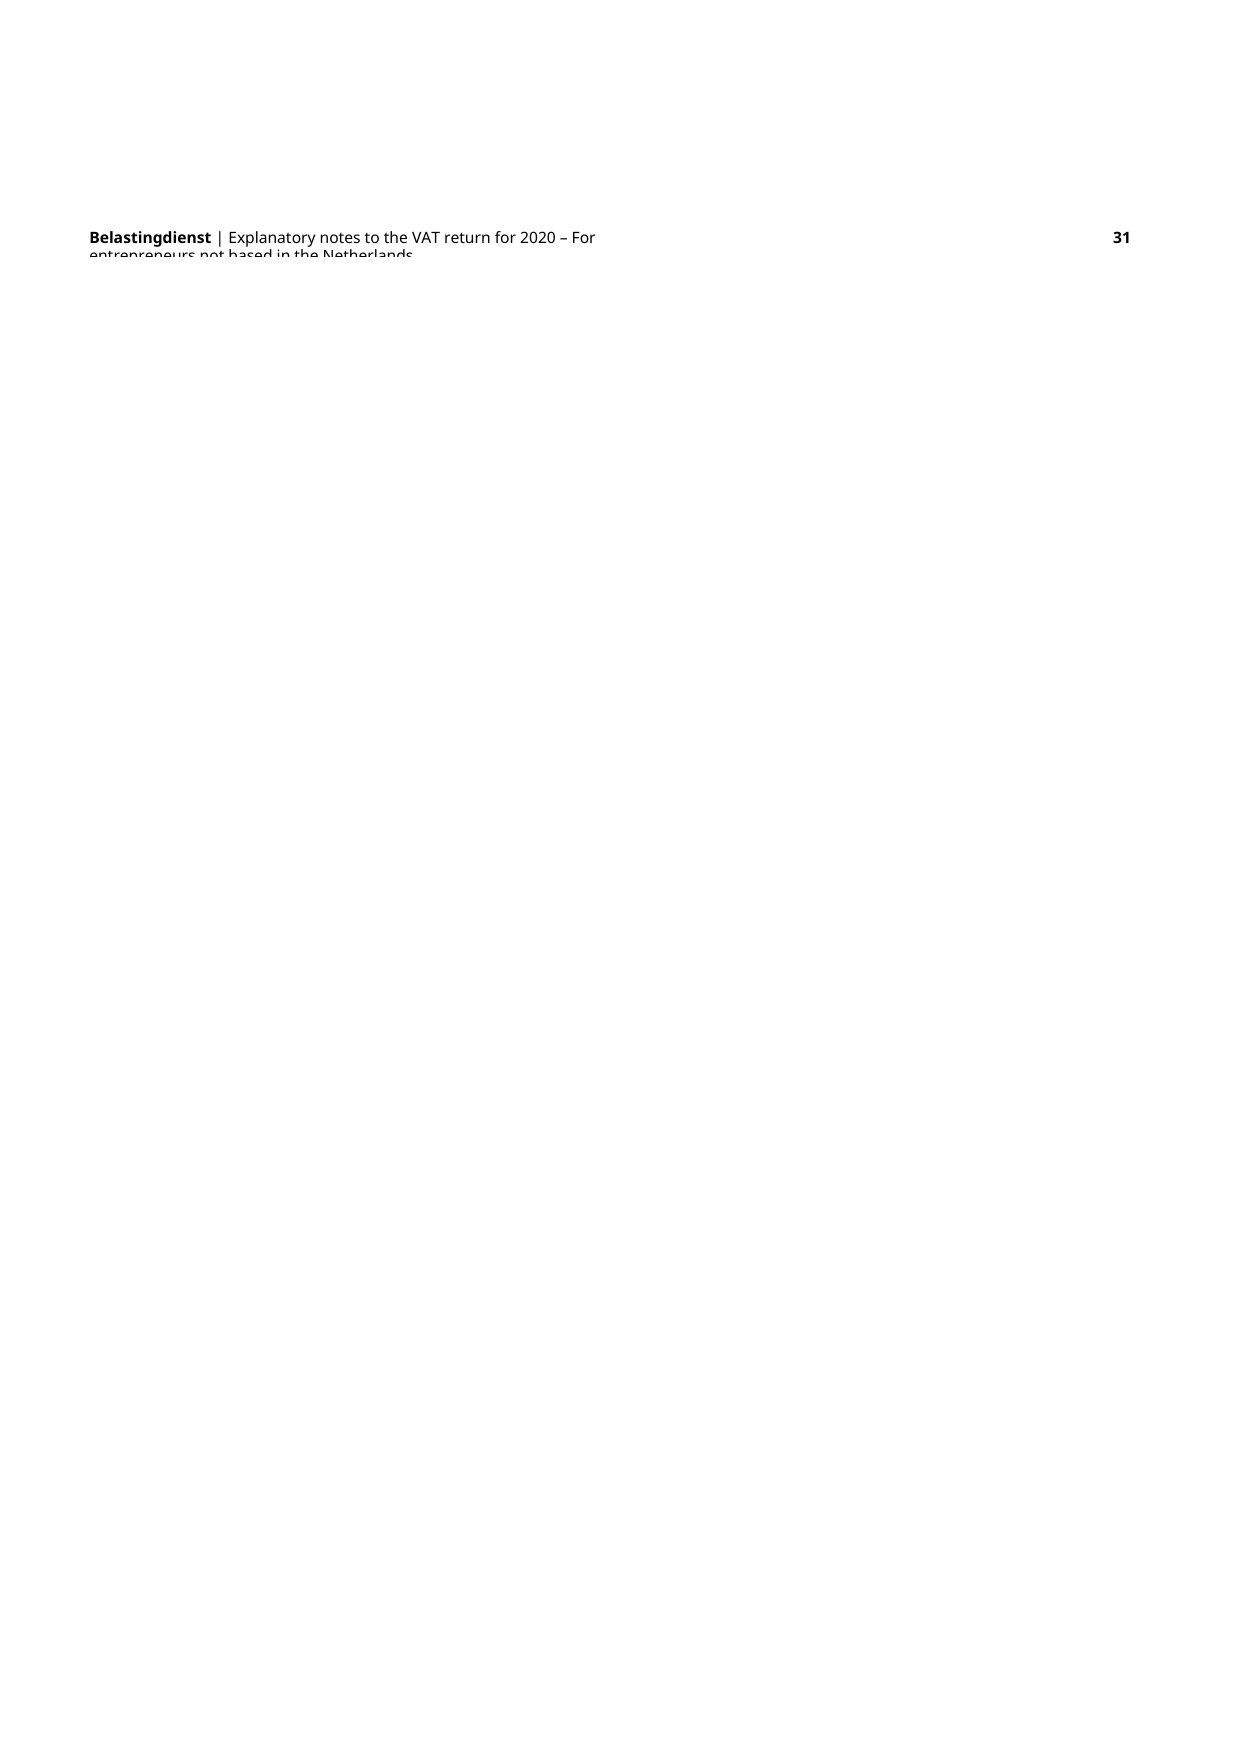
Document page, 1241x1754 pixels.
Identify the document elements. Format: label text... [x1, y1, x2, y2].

table_header 31 [611, 138, 1132, 257]
table_header Belastingdienst | Explanatory notes to the VAT return for 2020 – For entrepreneurs not based in the Netherlands [89, 138, 611, 257]
